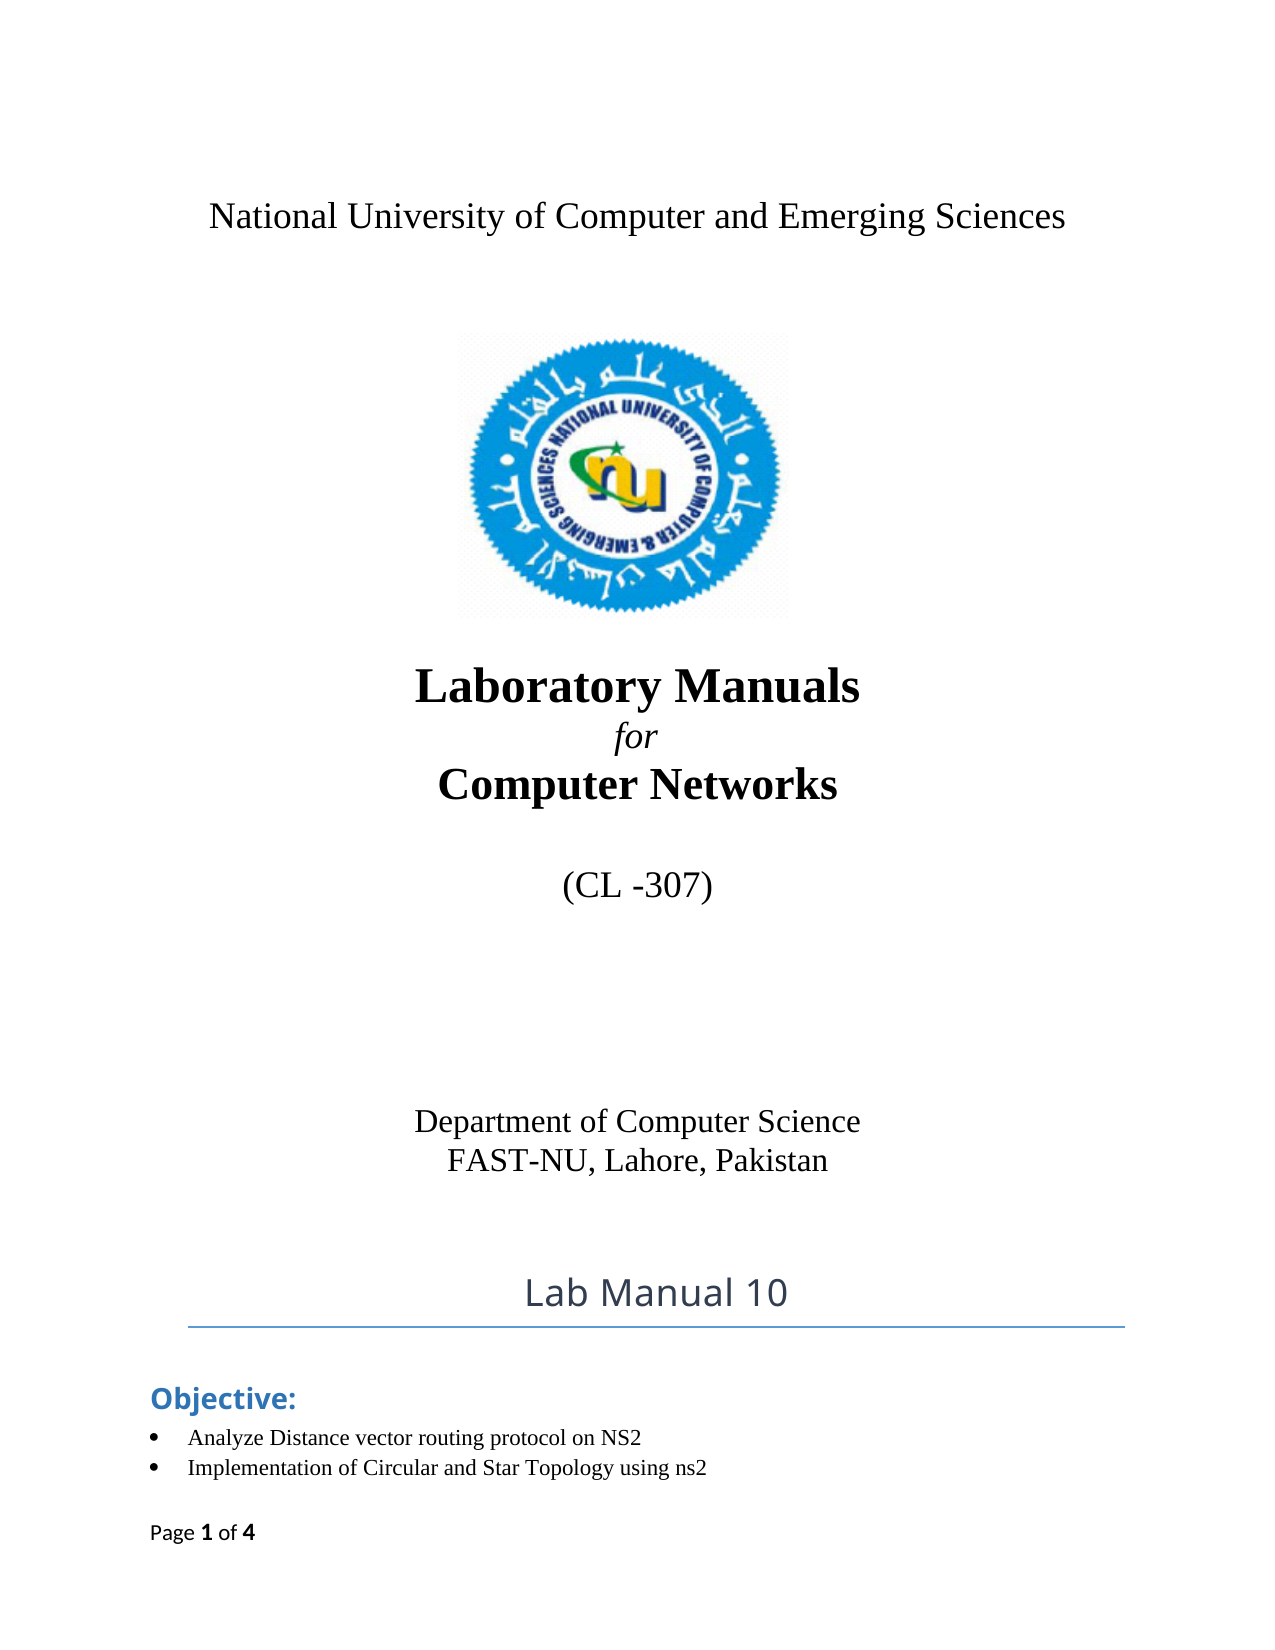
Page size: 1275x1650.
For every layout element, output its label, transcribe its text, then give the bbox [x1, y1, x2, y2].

subtitle Objective: [150, 1378, 1125, 1418]
text National University of Computer and Emerging Sciences [150, 193, 1125, 236]
text Department of Computer Science [150, 1102, 1125, 1140]
picture [458, 333, 790, 618]
title Lab Manual 10 [187, 1267, 1125, 1328]
list Analyze Distance vector routing protocol on NS2 [150, 1424, 1125, 1450]
text for [150, 714, 1125, 757]
text FAST-NU, Lahore, Pakistan [150, 1140, 1125, 1178]
text Computer Networks [150, 757, 1125, 809]
text (CL -307) [150, 862, 1125, 906]
list Implementation of Circular and Star Topology using ns2 [150, 1454, 1125, 1480]
text Laboratory Manuals [150, 656, 1125, 714]
